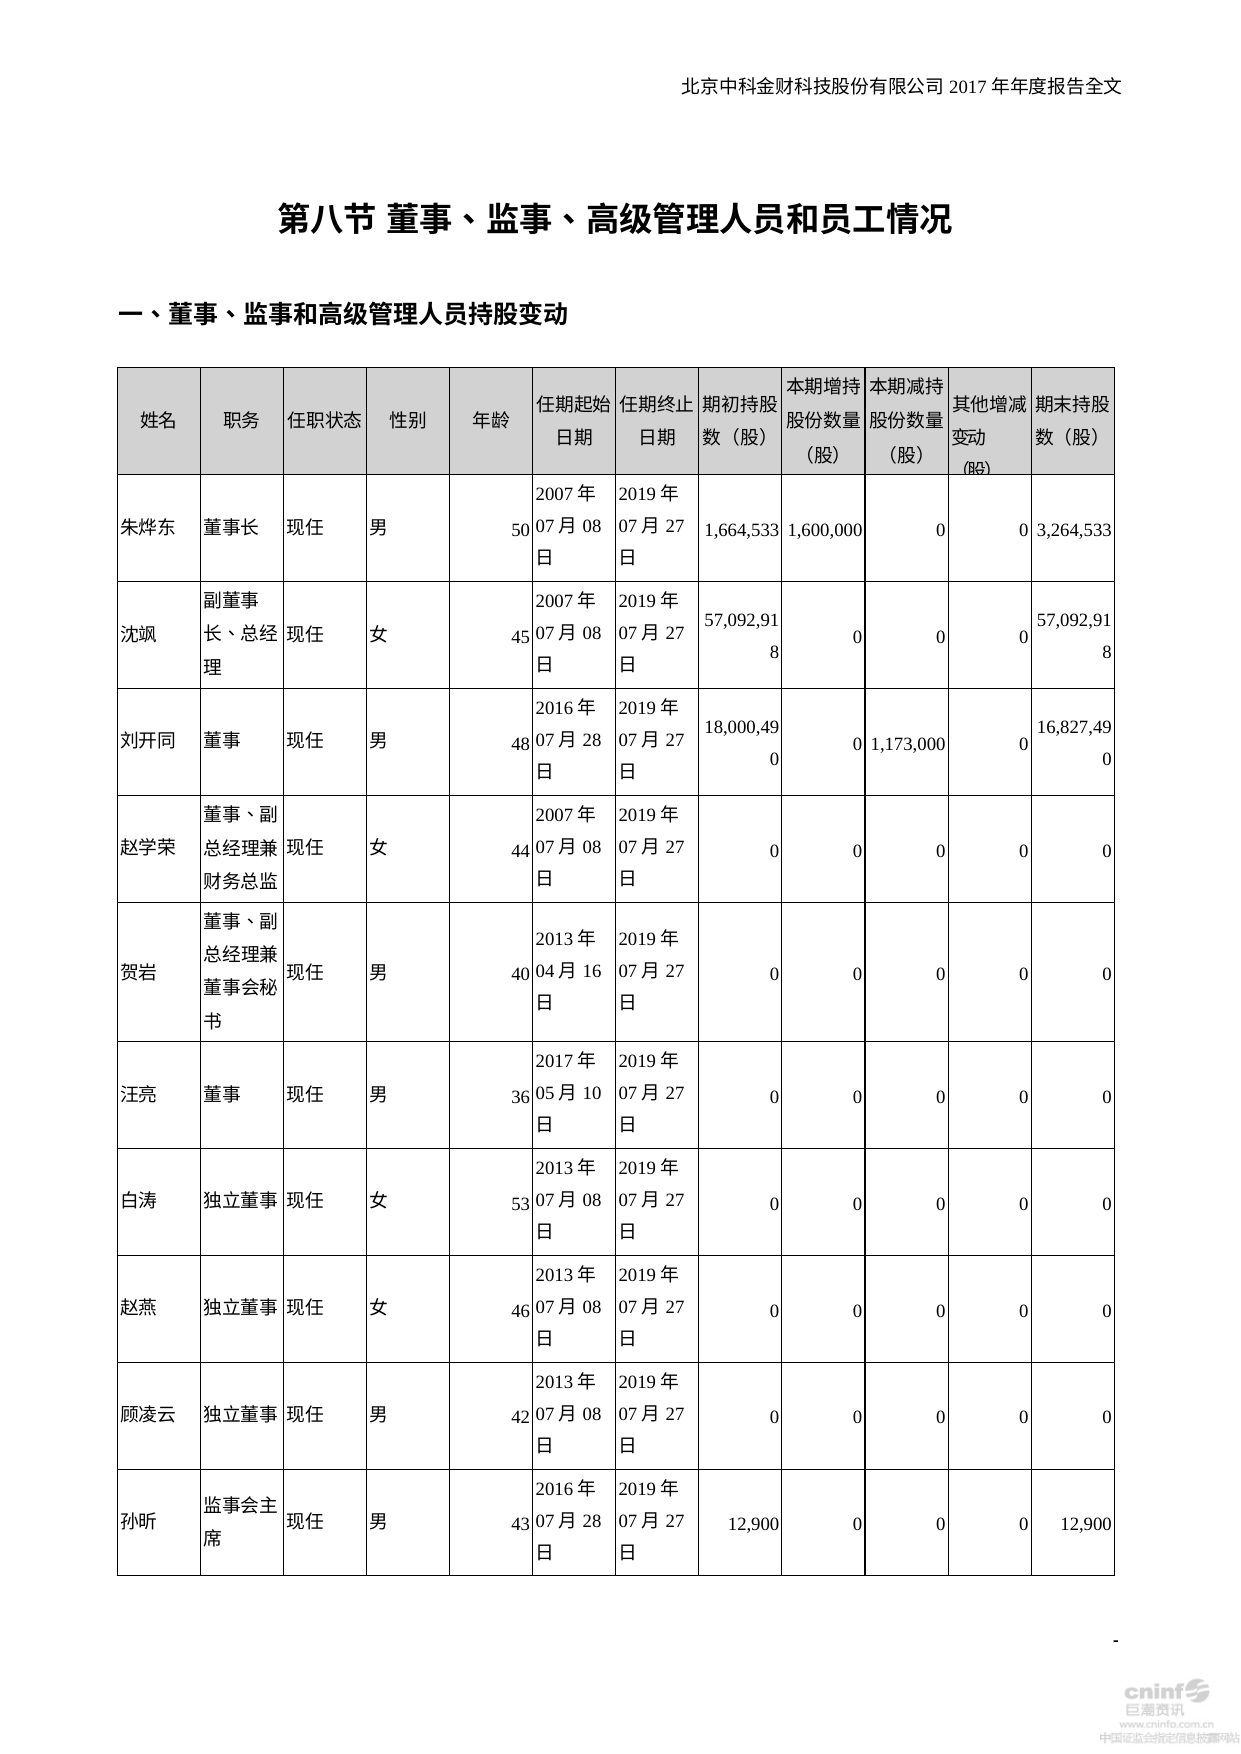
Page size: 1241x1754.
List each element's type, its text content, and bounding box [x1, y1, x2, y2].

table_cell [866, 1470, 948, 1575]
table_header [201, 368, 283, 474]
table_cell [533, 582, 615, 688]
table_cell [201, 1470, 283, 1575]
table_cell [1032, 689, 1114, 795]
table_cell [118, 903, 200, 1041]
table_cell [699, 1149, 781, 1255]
subtitle 第八节 董事、监事、高级管理人员和员工情况 [277, 196, 1240, 242]
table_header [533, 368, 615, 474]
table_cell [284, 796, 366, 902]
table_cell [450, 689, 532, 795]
picture [1099, 1673, 1241, 1754]
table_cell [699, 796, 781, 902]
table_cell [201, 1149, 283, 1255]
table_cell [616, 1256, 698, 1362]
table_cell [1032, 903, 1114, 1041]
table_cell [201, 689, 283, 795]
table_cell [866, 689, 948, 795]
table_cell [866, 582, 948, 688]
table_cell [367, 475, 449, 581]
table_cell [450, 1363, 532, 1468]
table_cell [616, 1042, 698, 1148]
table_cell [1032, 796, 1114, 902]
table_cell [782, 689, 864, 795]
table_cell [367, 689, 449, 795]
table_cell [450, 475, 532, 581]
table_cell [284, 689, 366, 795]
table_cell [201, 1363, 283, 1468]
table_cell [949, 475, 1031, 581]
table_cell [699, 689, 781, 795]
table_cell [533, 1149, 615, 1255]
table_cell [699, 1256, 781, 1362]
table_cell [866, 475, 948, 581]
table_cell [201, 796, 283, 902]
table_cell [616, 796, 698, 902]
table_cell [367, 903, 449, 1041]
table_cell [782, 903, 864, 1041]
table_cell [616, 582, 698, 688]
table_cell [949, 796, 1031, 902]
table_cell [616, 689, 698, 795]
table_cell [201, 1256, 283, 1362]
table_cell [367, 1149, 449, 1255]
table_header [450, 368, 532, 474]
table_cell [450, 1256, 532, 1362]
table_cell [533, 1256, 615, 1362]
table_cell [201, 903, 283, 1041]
subtitle 一、董事、监事和高级管理人员持股变动 [118, 297, 1240, 331]
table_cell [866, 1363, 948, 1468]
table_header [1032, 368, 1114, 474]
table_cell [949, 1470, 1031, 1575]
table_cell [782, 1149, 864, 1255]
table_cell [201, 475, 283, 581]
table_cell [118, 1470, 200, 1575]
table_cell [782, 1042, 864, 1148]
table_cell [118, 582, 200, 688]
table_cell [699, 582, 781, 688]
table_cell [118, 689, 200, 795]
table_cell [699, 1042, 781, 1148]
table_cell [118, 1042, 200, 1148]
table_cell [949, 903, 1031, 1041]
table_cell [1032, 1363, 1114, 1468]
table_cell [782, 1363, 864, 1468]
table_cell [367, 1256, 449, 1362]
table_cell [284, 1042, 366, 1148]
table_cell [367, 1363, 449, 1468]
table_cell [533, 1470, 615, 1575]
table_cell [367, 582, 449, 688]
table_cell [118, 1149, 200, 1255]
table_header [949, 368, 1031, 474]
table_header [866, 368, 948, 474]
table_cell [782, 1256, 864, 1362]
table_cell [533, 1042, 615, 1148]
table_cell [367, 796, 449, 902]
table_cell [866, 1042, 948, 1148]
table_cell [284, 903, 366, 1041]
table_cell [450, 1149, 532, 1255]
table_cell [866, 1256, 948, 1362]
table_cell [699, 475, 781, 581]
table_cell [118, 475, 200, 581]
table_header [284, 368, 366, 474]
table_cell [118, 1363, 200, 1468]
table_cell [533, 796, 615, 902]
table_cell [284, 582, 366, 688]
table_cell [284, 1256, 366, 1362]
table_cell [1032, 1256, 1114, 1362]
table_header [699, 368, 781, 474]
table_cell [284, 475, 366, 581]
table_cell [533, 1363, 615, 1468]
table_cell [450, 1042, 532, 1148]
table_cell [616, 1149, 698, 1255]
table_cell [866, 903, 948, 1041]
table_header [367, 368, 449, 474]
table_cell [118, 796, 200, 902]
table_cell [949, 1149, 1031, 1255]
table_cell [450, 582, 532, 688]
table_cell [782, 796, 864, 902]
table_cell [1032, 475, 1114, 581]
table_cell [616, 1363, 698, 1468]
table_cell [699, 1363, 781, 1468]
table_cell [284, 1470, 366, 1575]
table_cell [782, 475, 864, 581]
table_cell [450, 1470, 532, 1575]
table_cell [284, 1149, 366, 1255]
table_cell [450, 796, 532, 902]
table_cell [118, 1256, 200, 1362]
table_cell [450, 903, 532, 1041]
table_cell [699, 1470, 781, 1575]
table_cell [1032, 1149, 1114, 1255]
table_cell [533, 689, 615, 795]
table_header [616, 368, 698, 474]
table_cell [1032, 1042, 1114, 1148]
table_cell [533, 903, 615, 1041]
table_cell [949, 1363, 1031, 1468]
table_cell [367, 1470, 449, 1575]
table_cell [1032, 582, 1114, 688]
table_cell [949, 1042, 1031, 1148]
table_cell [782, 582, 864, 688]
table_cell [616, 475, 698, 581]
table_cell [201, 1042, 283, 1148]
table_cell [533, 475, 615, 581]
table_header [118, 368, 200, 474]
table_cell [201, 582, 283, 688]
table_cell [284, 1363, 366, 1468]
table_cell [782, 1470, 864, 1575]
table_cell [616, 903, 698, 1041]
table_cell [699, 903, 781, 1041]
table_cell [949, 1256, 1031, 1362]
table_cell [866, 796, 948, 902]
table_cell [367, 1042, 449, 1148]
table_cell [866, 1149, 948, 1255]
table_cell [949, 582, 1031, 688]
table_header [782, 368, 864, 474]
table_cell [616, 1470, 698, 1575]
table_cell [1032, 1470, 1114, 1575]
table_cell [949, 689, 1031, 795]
